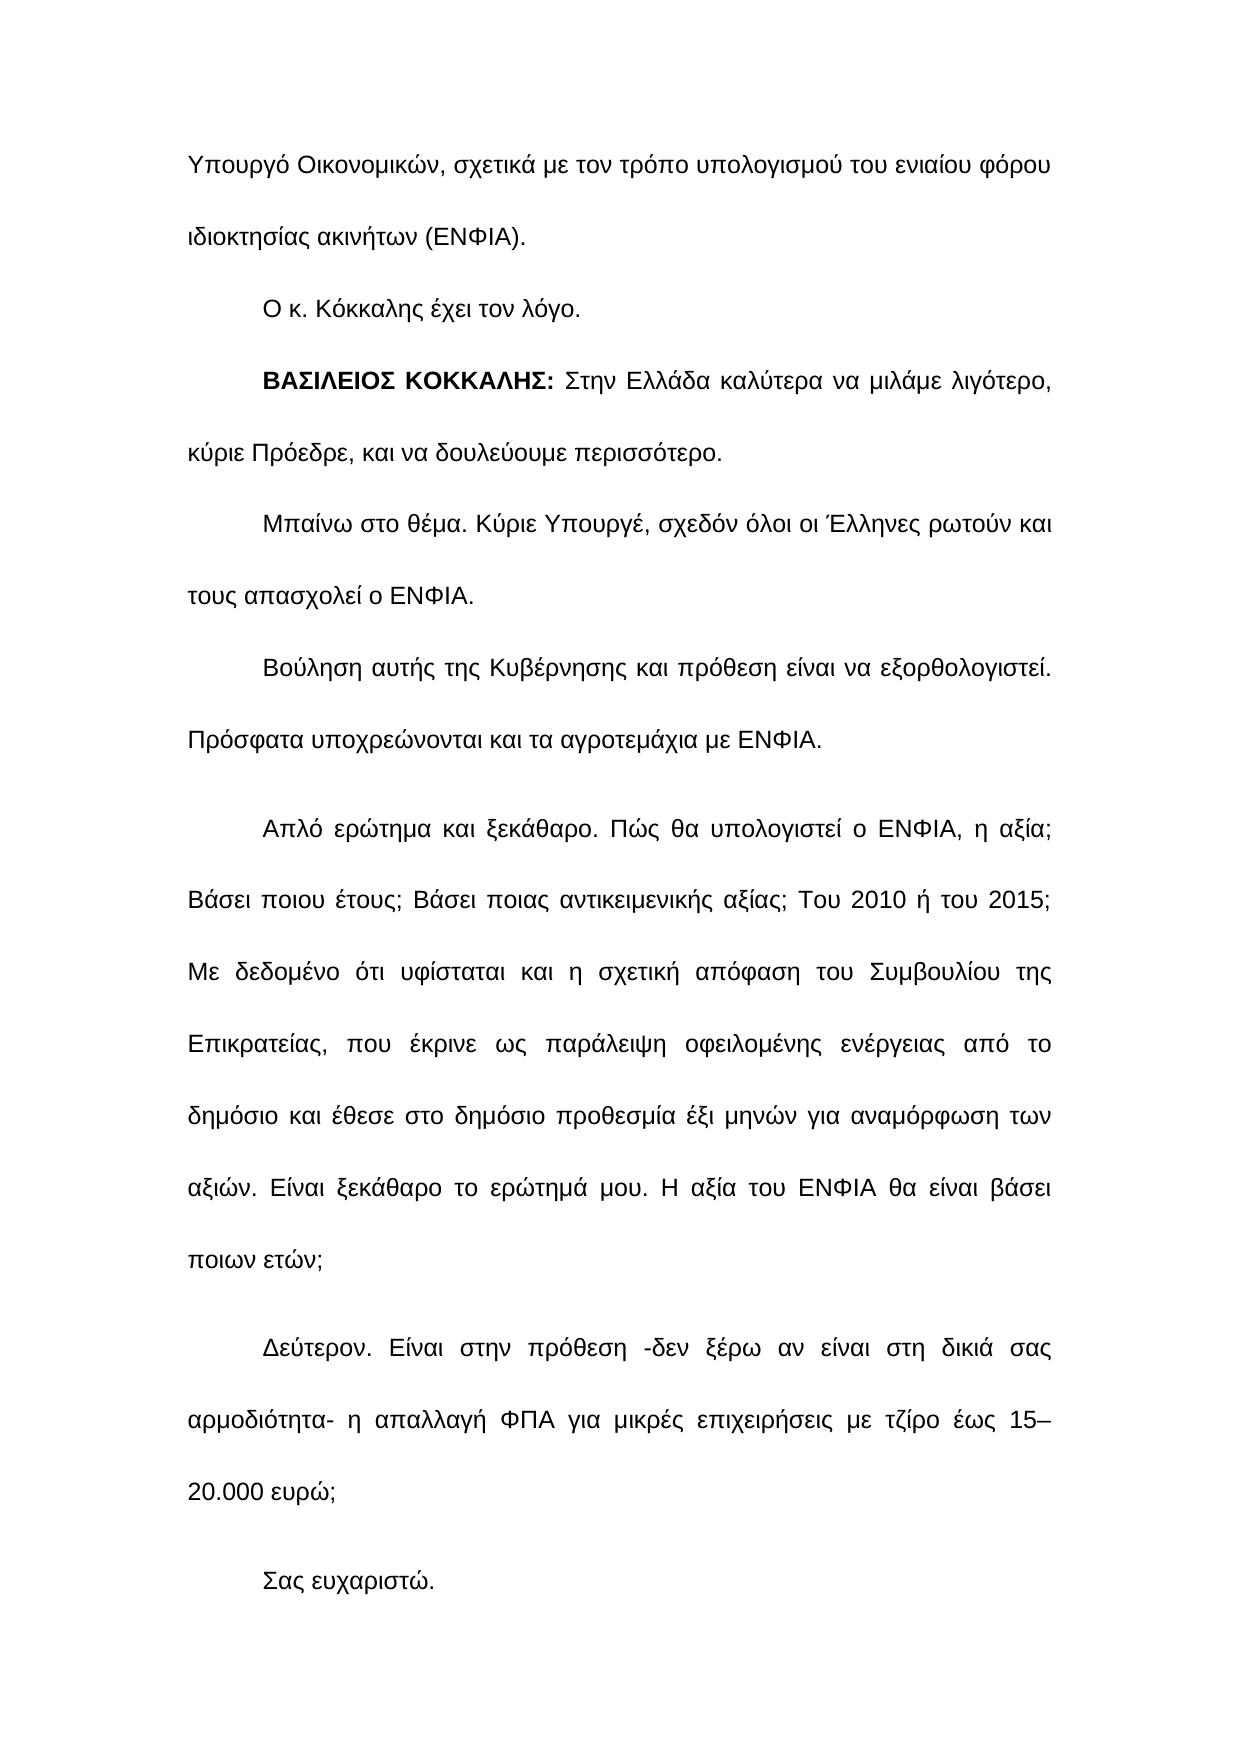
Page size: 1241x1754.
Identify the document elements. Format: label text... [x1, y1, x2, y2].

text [187, 150, 1053, 251]
text Ο κ. Κόκκαλης έχει τον λόγο. [187, 294, 1053, 322]
text Βούληση αυτής της Κυβέρνησης και πρόθεση είναι να εξορθολογιστεί. Πρόσφατα υποχρεώνονται και τα αγροτεμάχια με ΕΝΦΙΑ. [187, 653, 1053, 754]
text Μπαίνω στο θέμα. Κύριε Υπουργέ, σχεδόν όλοι οι Έλληνες ρωτούν και τους απασχολεί ο ΕΝΦΙΑ. [187, 509, 1053, 610]
text Δεύτερον. Είναι στην πρόθεση -δεν ξέρω αν είναι στη δικιά σας αρμοδιότητα- η απαλλαγή ΦΠΑ για μικρές επιχειρήσεις με τζίρο έως 15– 20.000 ευρώ; [187, 1333, 1053, 1506]
text ΒΑΣΙΛΕΙΟΣ ΚΟΚΚΑΛΗΣ: Στην Ελλάδα καλύτερα να μιλάμε λιγότερο, κύριε Πρόεδρε, και να δουλεύουμε περισσότερο. [187, 366, 1053, 466]
text Σας ευχαριστώ. [187, 1566, 1053, 1594]
text Απλό ερώτημα και ξεκάθαρο. Πώς θα υπολογιστεί ο ΕΝΦΙΑ, η αξία; Βάσει ποιου έτους; Βάσει ποιας αντικειμενικής αξίας; Του 2010 ή του 2015; Με δεδομένο ότι υφίσταται και η σχετική απόφαση του Συμβουλίου της Επικρατείας, που έκρινε ως παράλειψη οφειλομένης ενέργειας από το δημόσιο και έθεσε στο δημόσιο προθεσμία έξι μηνών για αναμόρφωση των αξιών. Είναι ξεκάθαρο το ερώτημά μου. Η αξία του ΕΝΦΙΑ θα είναι βάσει ποιων ετών; [187, 813, 1053, 1273]
